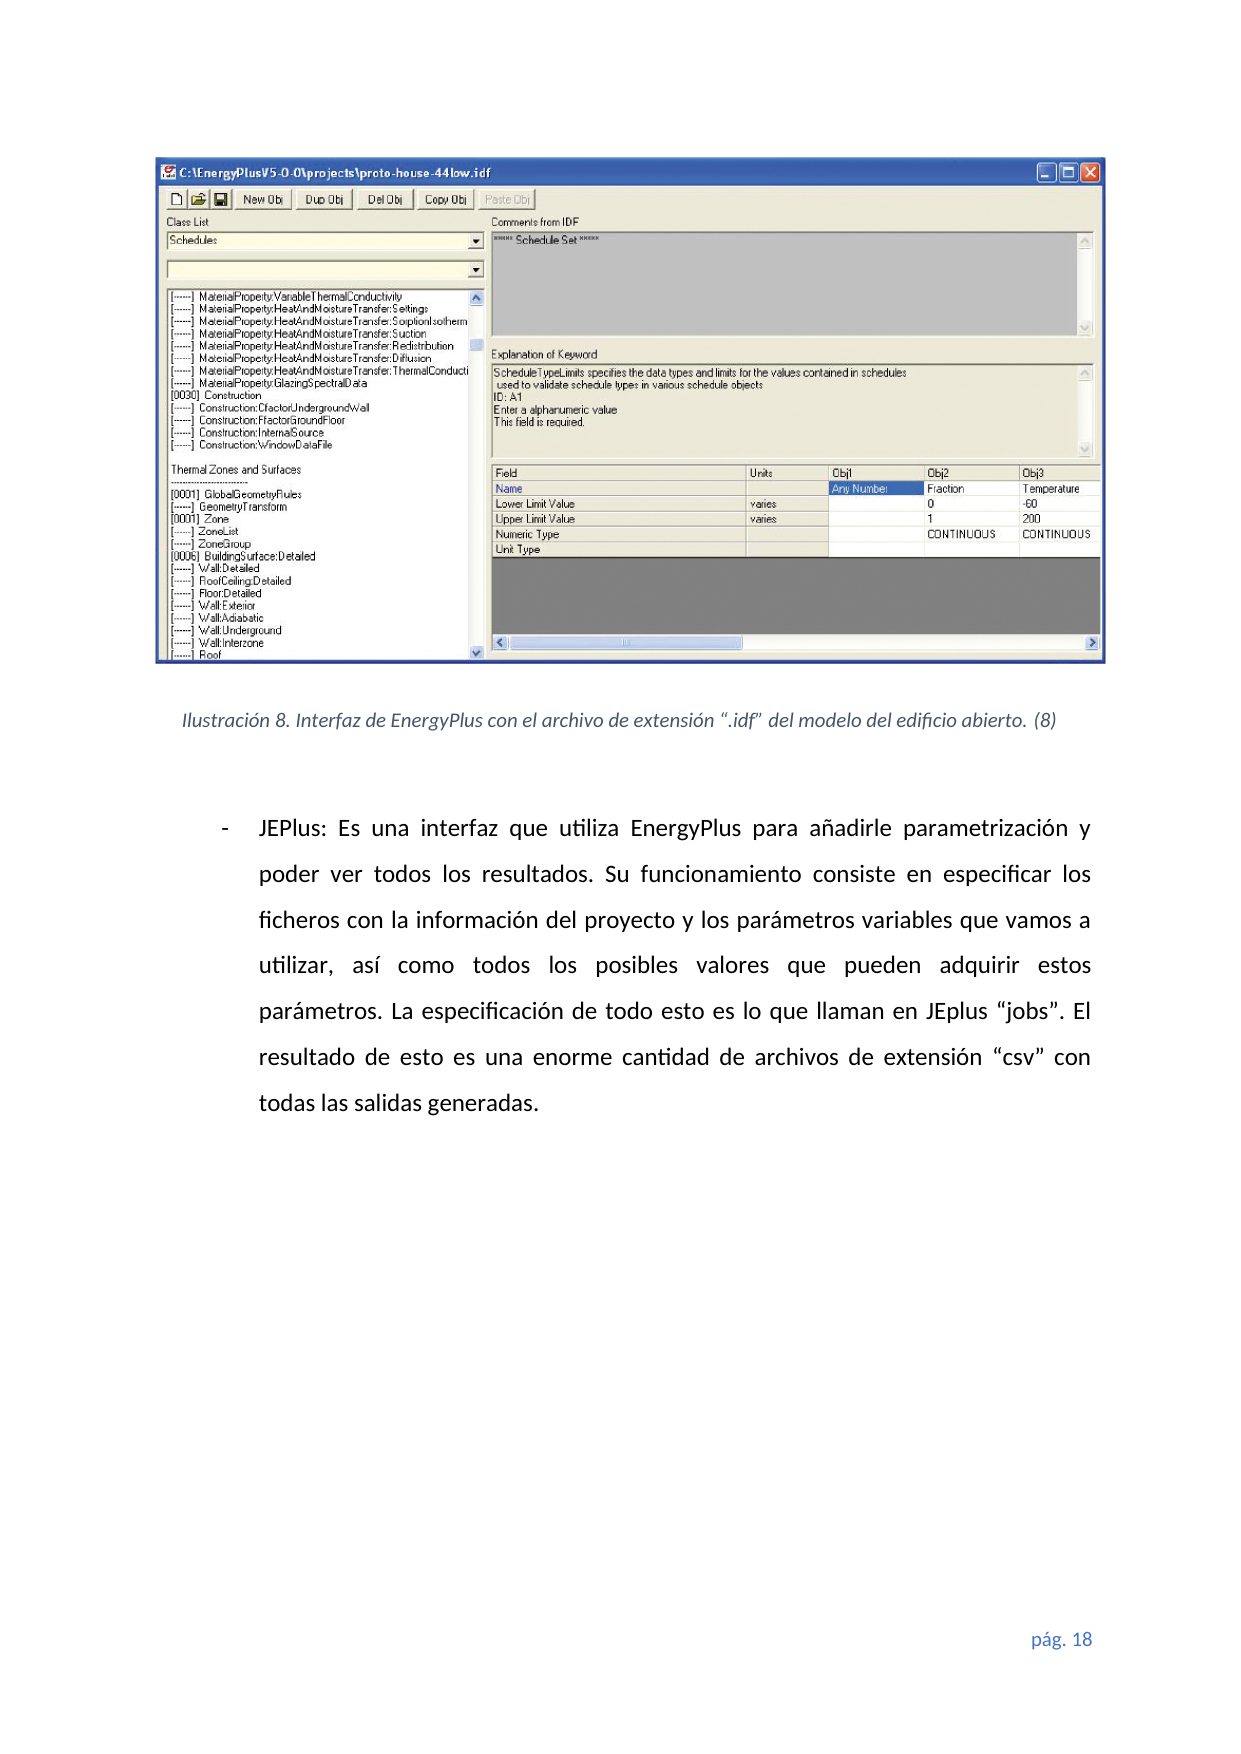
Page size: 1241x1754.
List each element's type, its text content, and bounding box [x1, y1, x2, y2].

list JEPlus: Es una interfaz que utiliza EnergyPlus para añadirle parametrización y poder ver todos los resultados. Su funcionamiento consiste en especificar los ficheros con la información del proyecto y los parámetros variables que vamos a utilizar, así como todos los posibles valores que pueden adquirir estos parámetros. La especificación de todo esto es lo que llaman en JEplus “jobs”. El resultado de esto es una enorme cantidad de archivos de extensión “csv” con todas las salidas generadas. [221, 812, 1092, 1117]
text Ilustración 8. Interfaz de EnergyPlus con el archivo de extensión “.idf” del modelo del edificio abierto. [148, 708, 1092, 733]
picture [147, 147, 1117, 677]
